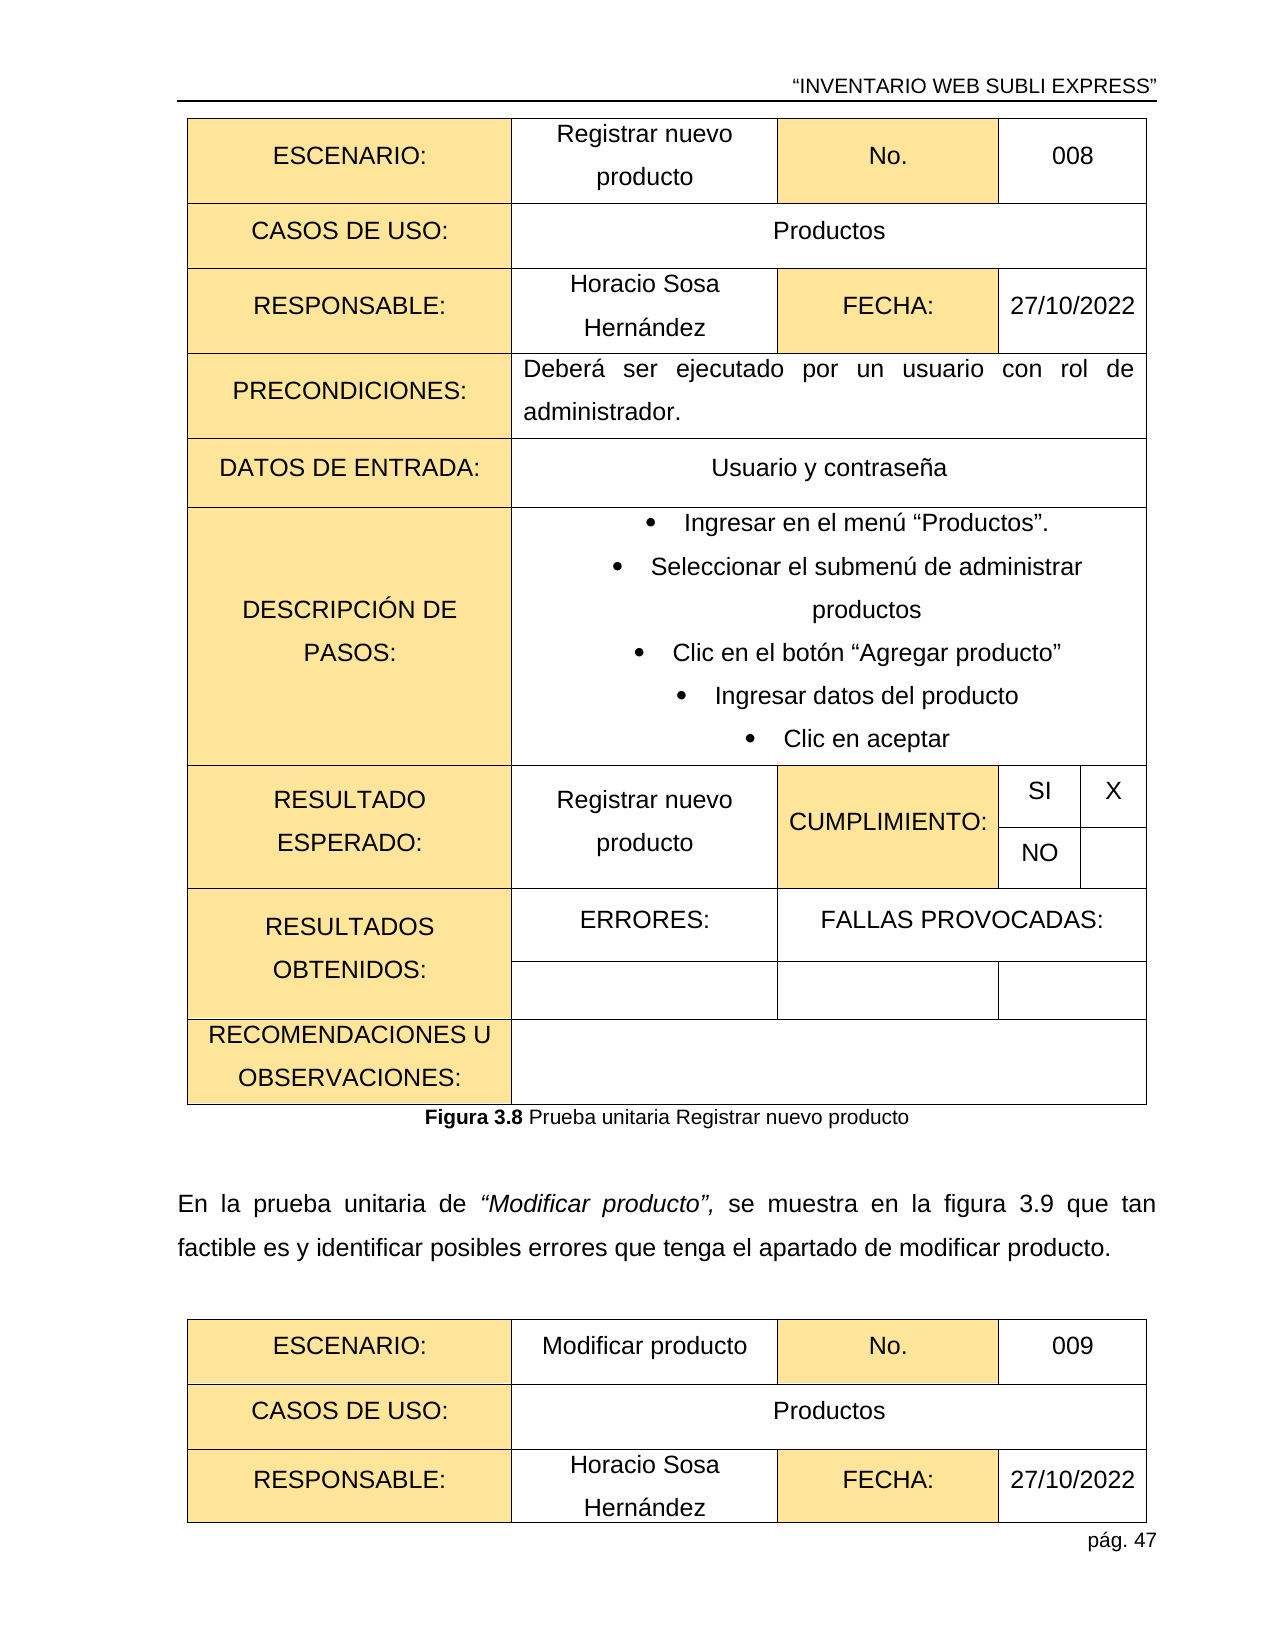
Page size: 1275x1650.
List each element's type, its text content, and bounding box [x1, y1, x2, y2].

table_cell Horacio Sosa Hernández [512, 269, 777, 353]
table_cell RESULTADO ESPERADO: [188, 766, 511, 888]
table_cell [512, 1020, 1146, 1103]
table_header Registrar nuevo producto [512, 119, 777, 203]
table_cell FALLAS PROVOCADAS: [778, 889, 1146, 961]
table_header 008 [999, 119, 1146, 203]
table_header No. [778, 119, 998, 203]
table_cell Registrar nuevo producto [512, 766, 777, 888]
table_cell Ingresar en el menú “Productos”. Seleccionar el submenú de administrar productos Clic en el botón “Agregar producto” Ingresar datos del producto Clic en aceptar [512, 508, 1146, 765]
table_cell SI [999, 766, 1080, 827]
table_cell X [1081, 766, 1146, 827]
table_cell CUMPLIMIENTO: [778, 766, 998, 888]
table_cell FECHA: [778, 269, 998, 353]
table_cell RECOMENDACIONES U OBSERVACIONES: [188, 1020, 511, 1103]
table_cell FECHA: [778, 1450, 998, 1522]
table_cell Usuario y contraseña [512, 439, 1146, 507]
text En la prueba unitaria de “Modificar producto”, se muestra en la figura 3.9 que tan factible es y identificar posibles errores que tenga el apartado de modificar producto. [177, 1189, 1157, 1261]
table_cell RESULTADOS OBTENIDOS: [188, 889, 511, 1018]
table_cell [512, 962, 777, 1018]
table_header ESCENARIO: [188, 119, 511, 203]
table_cell 27/10/2022 [999, 1450, 1146, 1522]
table_cell 27/10/2022 [999, 269, 1146, 353]
table_header 009 [999, 1320, 1146, 1383]
table_cell RESPONSABLE: [188, 269, 511, 353]
table_header Modificar producto [512, 1320, 777, 1383]
table_cell NO [999, 828, 1080, 888]
table_cell CASOS DE USO: [188, 204, 511, 268]
table_cell PRECONDICIONES: [188, 354, 511, 438]
table_cell DESCRIPCIÓN DE PASOS: [188, 508, 511, 765]
text Figura 3.8 Prueba unitaria Registrar nuevo producto [177, 1104, 1157, 1128]
table_cell Productos [512, 204, 1146, 268]
table_header No. [778, 1320, 998, 1383]
table_cell CASOS DE USO: [188, 1385, 511, 1449]
table_cell [778, 962, 998, 1018]
table_cell Deberá ser ejecutado por un usuario con rol de administrador. [512, 354, 1146, 438]
table_header ESCENARIO: [188, 1320, 511, 1383]
table_cell DATOS DE ENTRADA: [188, 439, 511, 507]
table_cell [999, 962, 1146, 1018]
table_cell RESPONSABLE: [188, 1450, 511, 1522]
table_cell Horacio Sosa Hernández [512, 1450, 777, 1522]
table_cell [1081, 828, 1146, 888]
table_cell Productos [512, 1385, 1146, 1449]
table_cell ERRORES: [512, 889, 777, 961]
